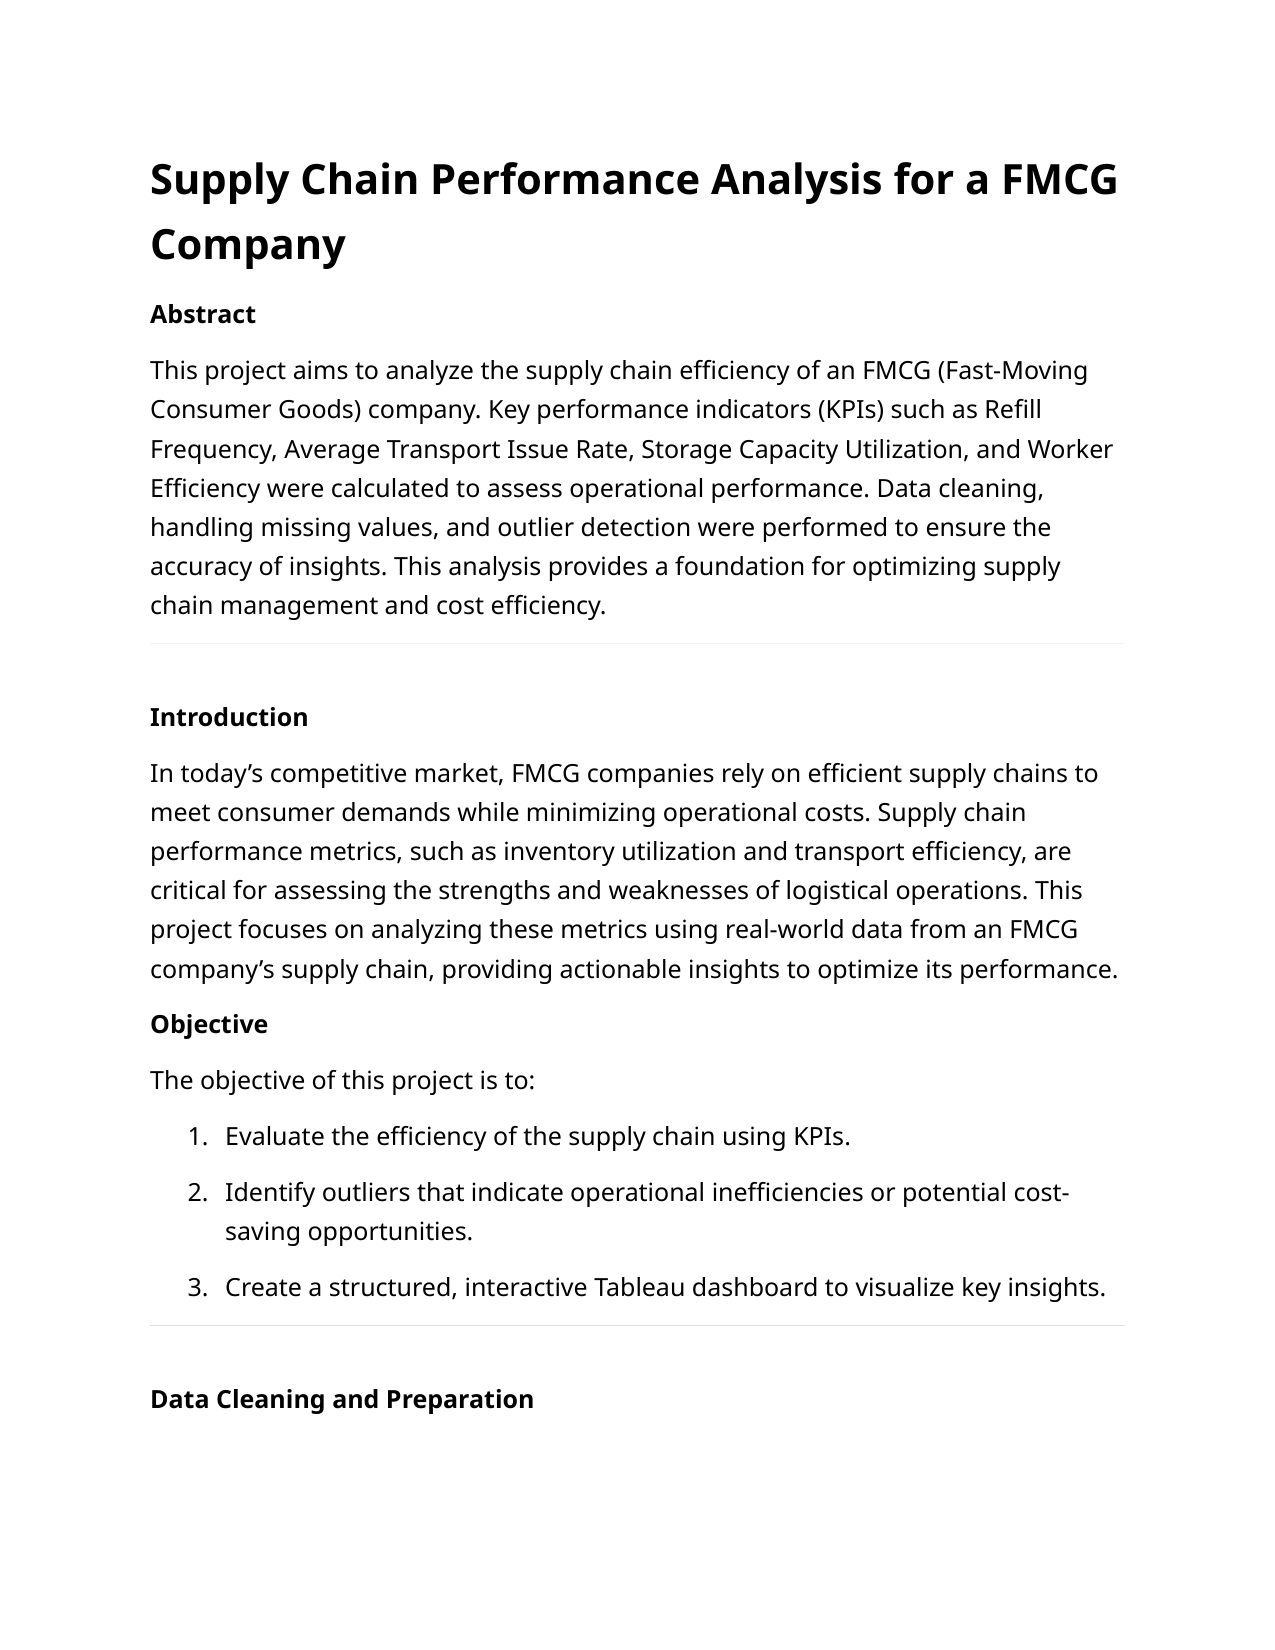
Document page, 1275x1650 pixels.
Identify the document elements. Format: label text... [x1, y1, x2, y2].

text Introduction [150, 699, 1125, 734]
list Create a structured, interactive Tableau dashboard to visualize key insights. [187, 1269, 1125, 1304]
text Data Cleaning and Preparation [150, 1381, 1125, 1415]
text The objective of this project is to: [150, 1063, 1125, 1097]
text Abstract [150, 297, 1125, 331]
list Identify outliers that indicate operational inefficiencies or potential cost-saving opportunities. [187, 1174, 1125, 1248]
text Supply Chain Performance Analysis for a FMCG Company [150, 150, 1125, 272]
text In today’s competitive market, FMCG companies rely on efficient supply chains to meet consumer demands while minimizing operational costs. Supply chain performance metrics, such as inventory utilization and transport efficiency, are critical for assessing the strengths and weaknesses of logistical operations. This project focuses on analyzing these metrics using real-world data from an FMCG company’s supply chain, providing actionable insights to optimize its performance. [150, 755, 1125, 985]
text This project aims to analyze the supply chain efficiency of an FMCG (Fast-Moving Consumer Goods) company. Key performance indicators (KPIs) such as Refill Frequency, Average Transport Issue Rate, Storage Capacity Utilization, and Worker Efficiency were calculated to assess operational performance. Data cleaning, handling missing values, and outlier detection were performed to ensure the accuracy of insights. This analysis provides a foundation for optimizing supply chain management and cost efficiency. [150, 353, 1125, 622]
text Objective [150, 1007, 1125, 1041]
list Evaluate the efficiency of the supply chain using KPIs. [187, 1119, 1125, 1153]
